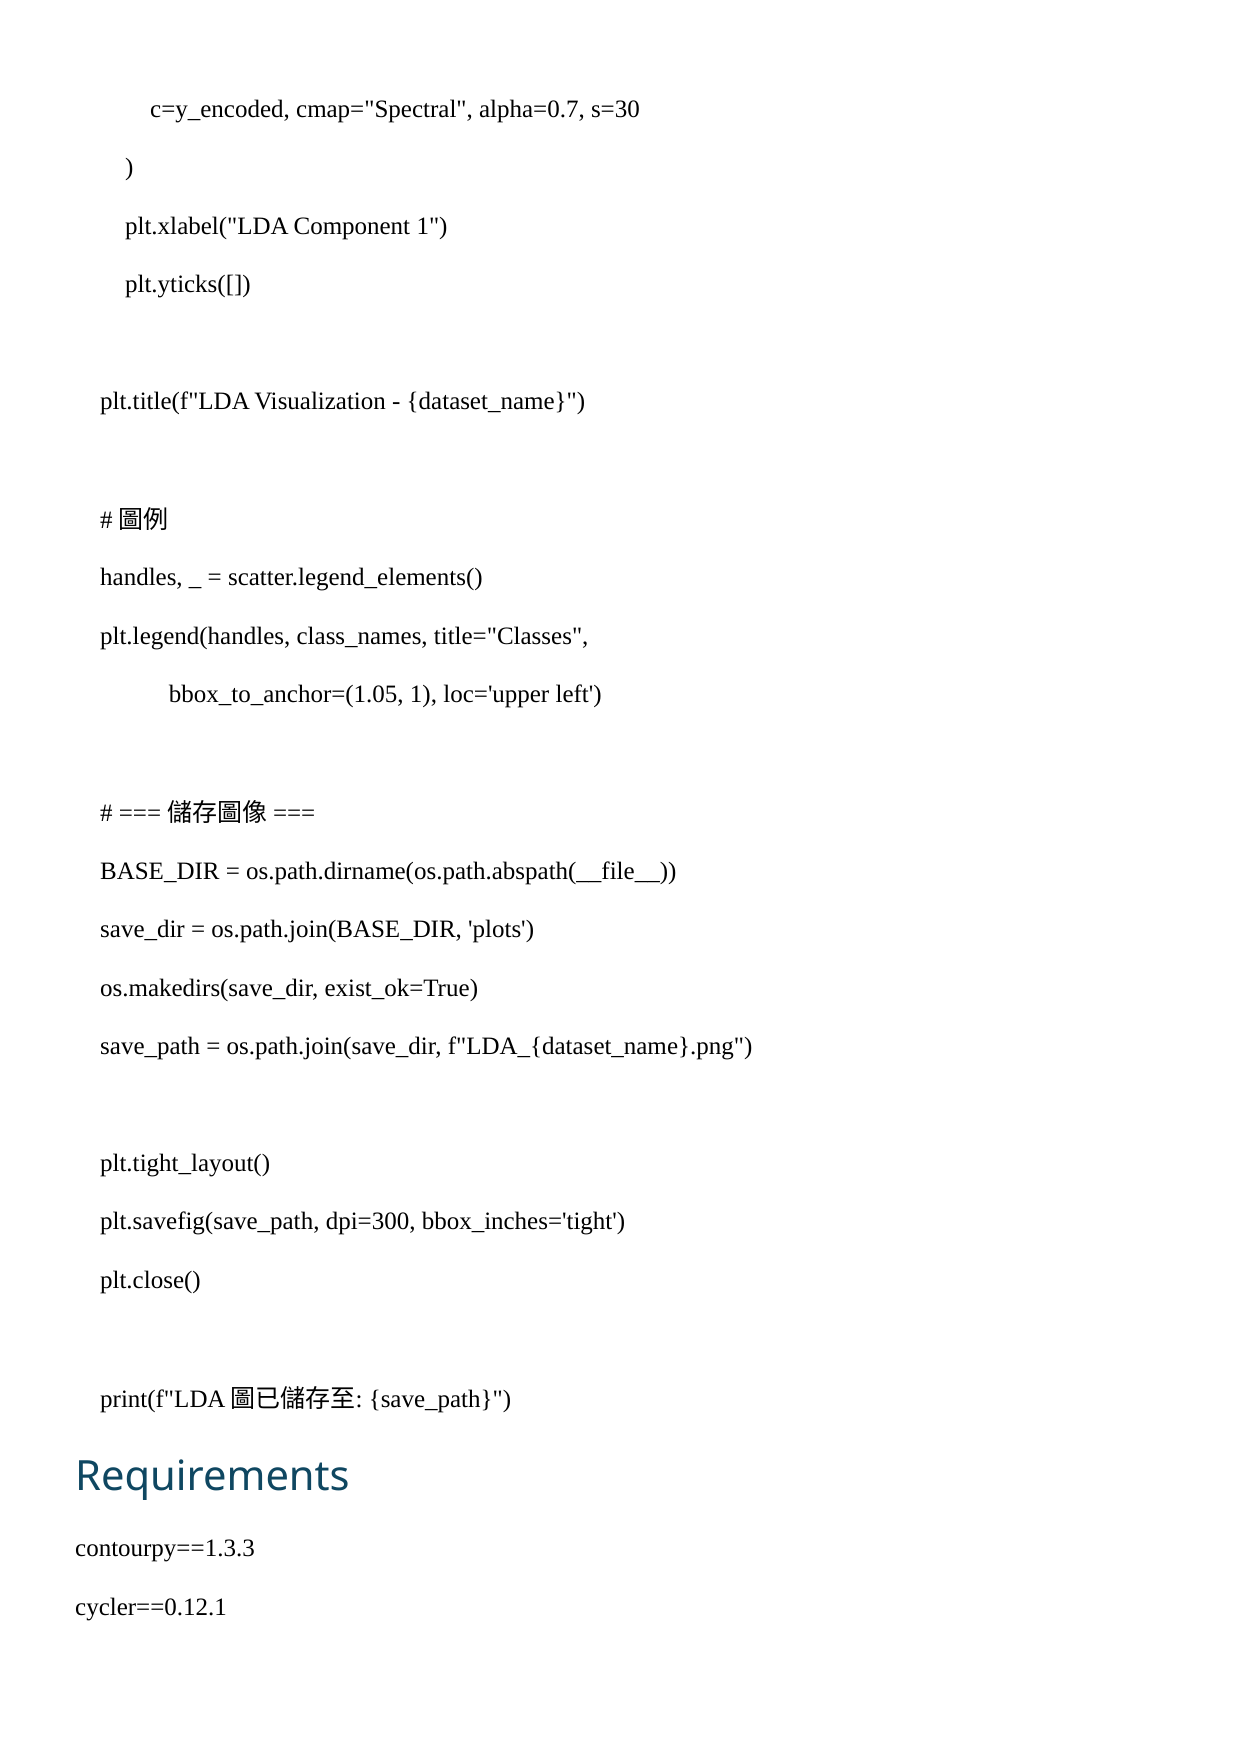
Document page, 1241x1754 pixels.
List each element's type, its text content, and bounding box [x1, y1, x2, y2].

text c=y_encoded, cmap="Spectral", alpha=0.7, s=30 [75, 89, 1165, 127]
text # === 儲存圖像 === [75, 792, 1165, 829]
text plt.title(f"LDA Visualization - {dataset_name}") [75, 382, 1165, 419]
text handles, _ = scatter.legend_elements() [75, 558, 1165, 596]
text cycler==0.12.1 [75, 1587, 1165, 1625]
text plt.close() [75, 1261, 1165, 1298]
text # 圖例 [75, 498, 1165, 536]
text plt.xlabel("LDA Component 1") [75, 206, 1165, 244]
text BASE_DIR = os.path.dirname(os.path.abspath(__file__)) [75, 851, 1165, 889]
text plt.tight_layout() [75, 1144, 1165, 1181]
text plt.savefig(save_path, dpi=300, bbox_inches='tight') [75, 1202, 1165, 1239]
subtitle Requirements [75, 1437, 1165, 1512]
text save_dir = os.path.join(BASE_DIR, 'plots') [75, 910, 1165, 947]
text plt.legend(handles, class_names, title="Classes", [75, 617, 1165, 654]
text bbox_to_anchor=(1.05, 1), loc='upper left') [75, 675, 1165, 712]
text os.makedirs(save_dir, exist_ok=True) [75, 968, 1165, 1006]
text plt.yticks([]) [75, 265, 1165, 302]
text contourpy==1.3.3 [75, 1529, 1165, 1566]
text ) [75, 148, 1165, 185]
text save_path = os.path.join(save_dir, f"LDA_{dataset_name}.png") [75, 1027, 1165, 1064]
text print(f"LDA 圖已儲存至: {save_path}") [75, 1377, 1165, 1415]
